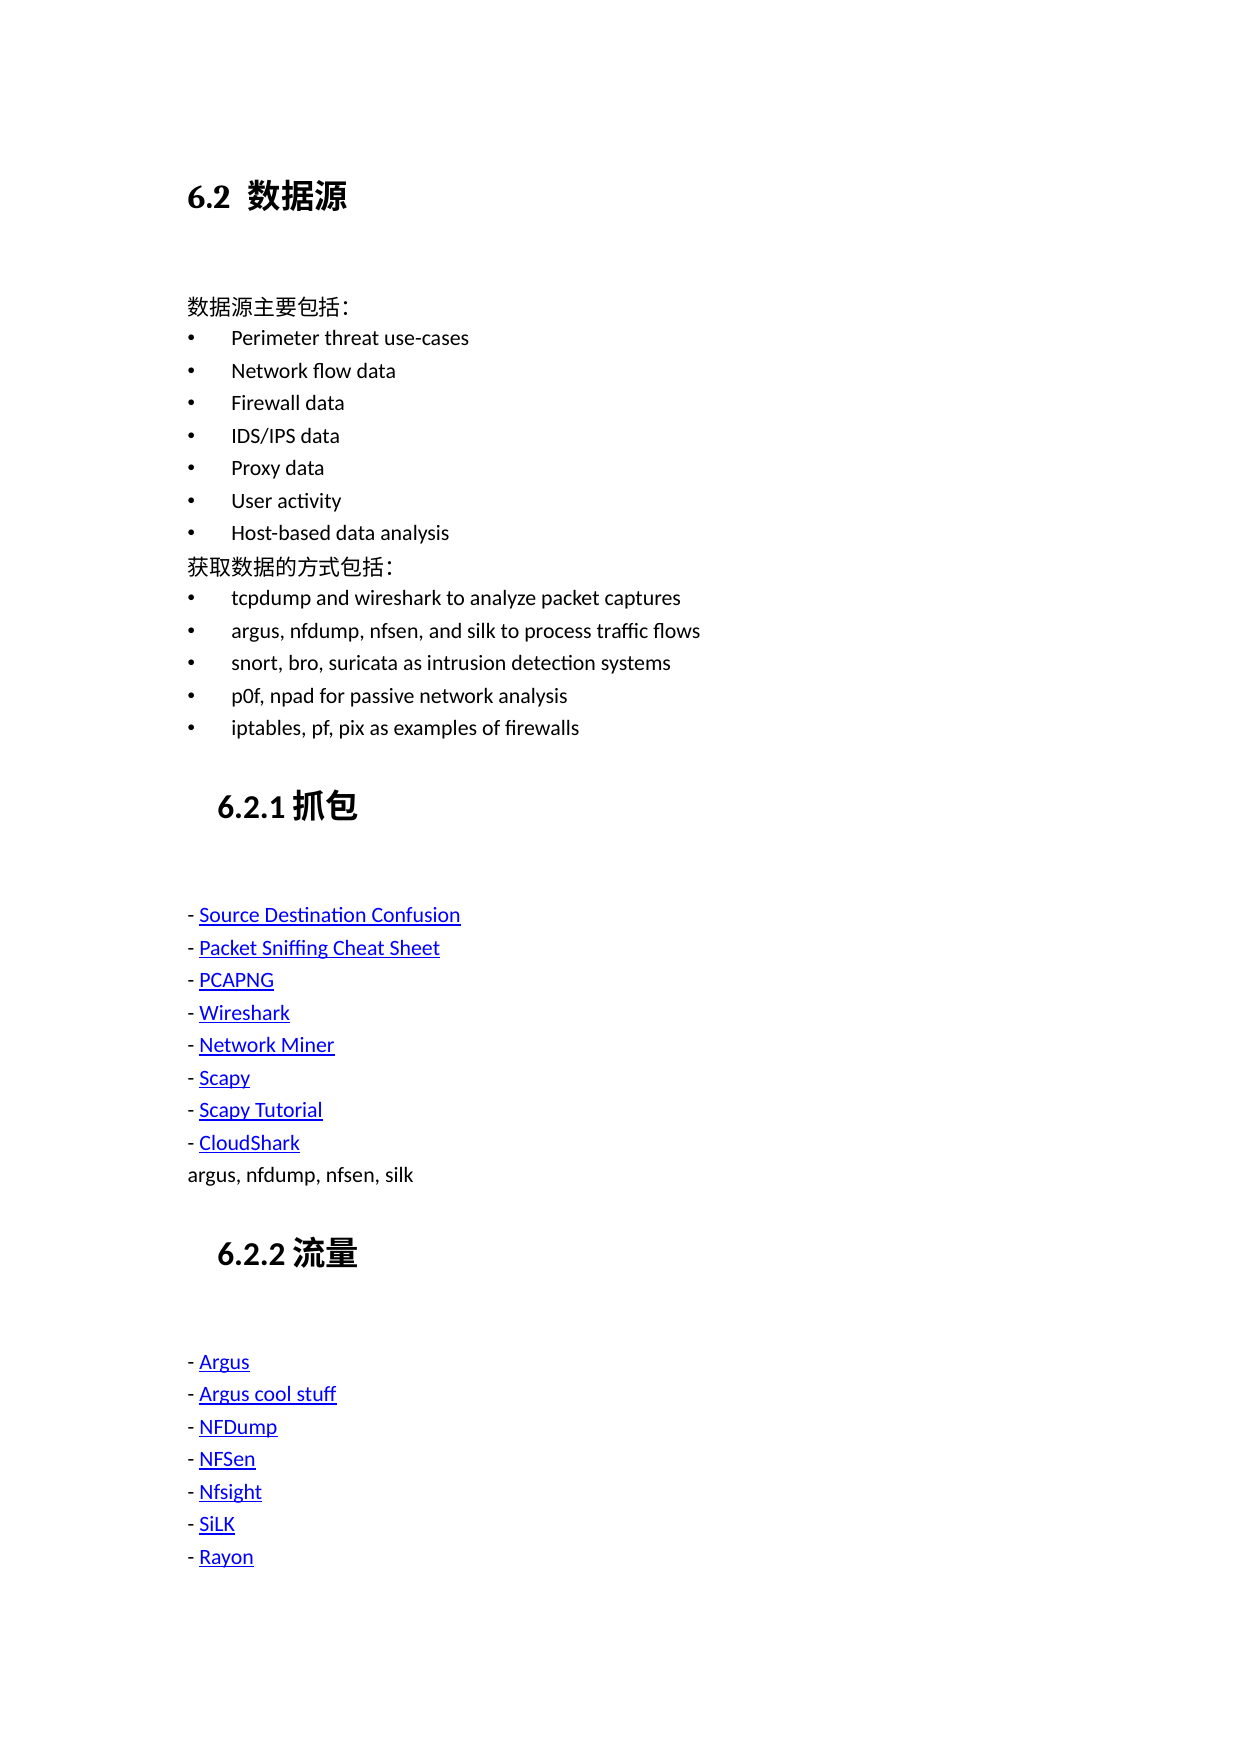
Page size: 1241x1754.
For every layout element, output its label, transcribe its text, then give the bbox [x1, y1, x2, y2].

text - Scapy [187, 1061, 1053, 1093]
subtitle 抓包 [217, 771, 1053, 836]
list IDS/IPS data [187, 419, 1053, 452]
text - Argus cool stuff [187, 1378, 1053, 1410]
list Perimeter threat use-cases [187, 322, 1053, 354]
text - Nfsight [187, 1475, 1053, 1508]
text - Source Destination Confusion [187, 898, 1053, 931]
list snort, bro, suricata as intrusion detection systems [187, 647, 1053, 679]
subtitle 数据源 [187, 162, 1053, 227]
text - SiLK [187, 1508, 1053, 1540]
list User activity [187, 484, 1053, 517]
text - NFDump [187, 1410, 1053, 1443]
text 获取数据的方式包括： [187, 549, 1053, 582]
text - Argus [187, 1345, 1053, 1378]
text - PCAPNG [187, 963, 1053, 996]
list p0f, npad for passive network analysis [187, 679, 1053, 712]
list Firewall data [187, 387, 1053, 419]
text - Wireshark [187, 996, 1053, 1028]
text - Scapy Tutorial [187, 1093, 1053, 1126]
list Host-based data analysis [187, 517, 1053, 549]
list tcpdump and wireshark to analyze packet captures [187, 582, 1053, 614]
text - Network Miner [187, 1028, 1053, 1061]
list argus, nfdump, nfsen, and silk to process traffic flows [187, 614, 1053, 647]
subtitle 流量 [217, 1218, 1053, 1283]
list iptables, pf, pix as examples of firewalls [187, 712, 1053, 744]
text argus, nfdump, nfsen, silk [187, 1158, 1053, 1191]
text 数据源主要包括： [187, 289, 1053, 322]
list Proxy data [187, 452, 1053, 484]
text - Rayon [187, 1540, 1053, 1573]
text - Packet Sniffing Cheat Sheet [187, 931, 1053, 963]
list Network flow data [187, 354, 1053, 387]
text - CloudShark [187, 1126, 1053, 1158]
text - NFSen [187, 1443, 1053, 1475]
